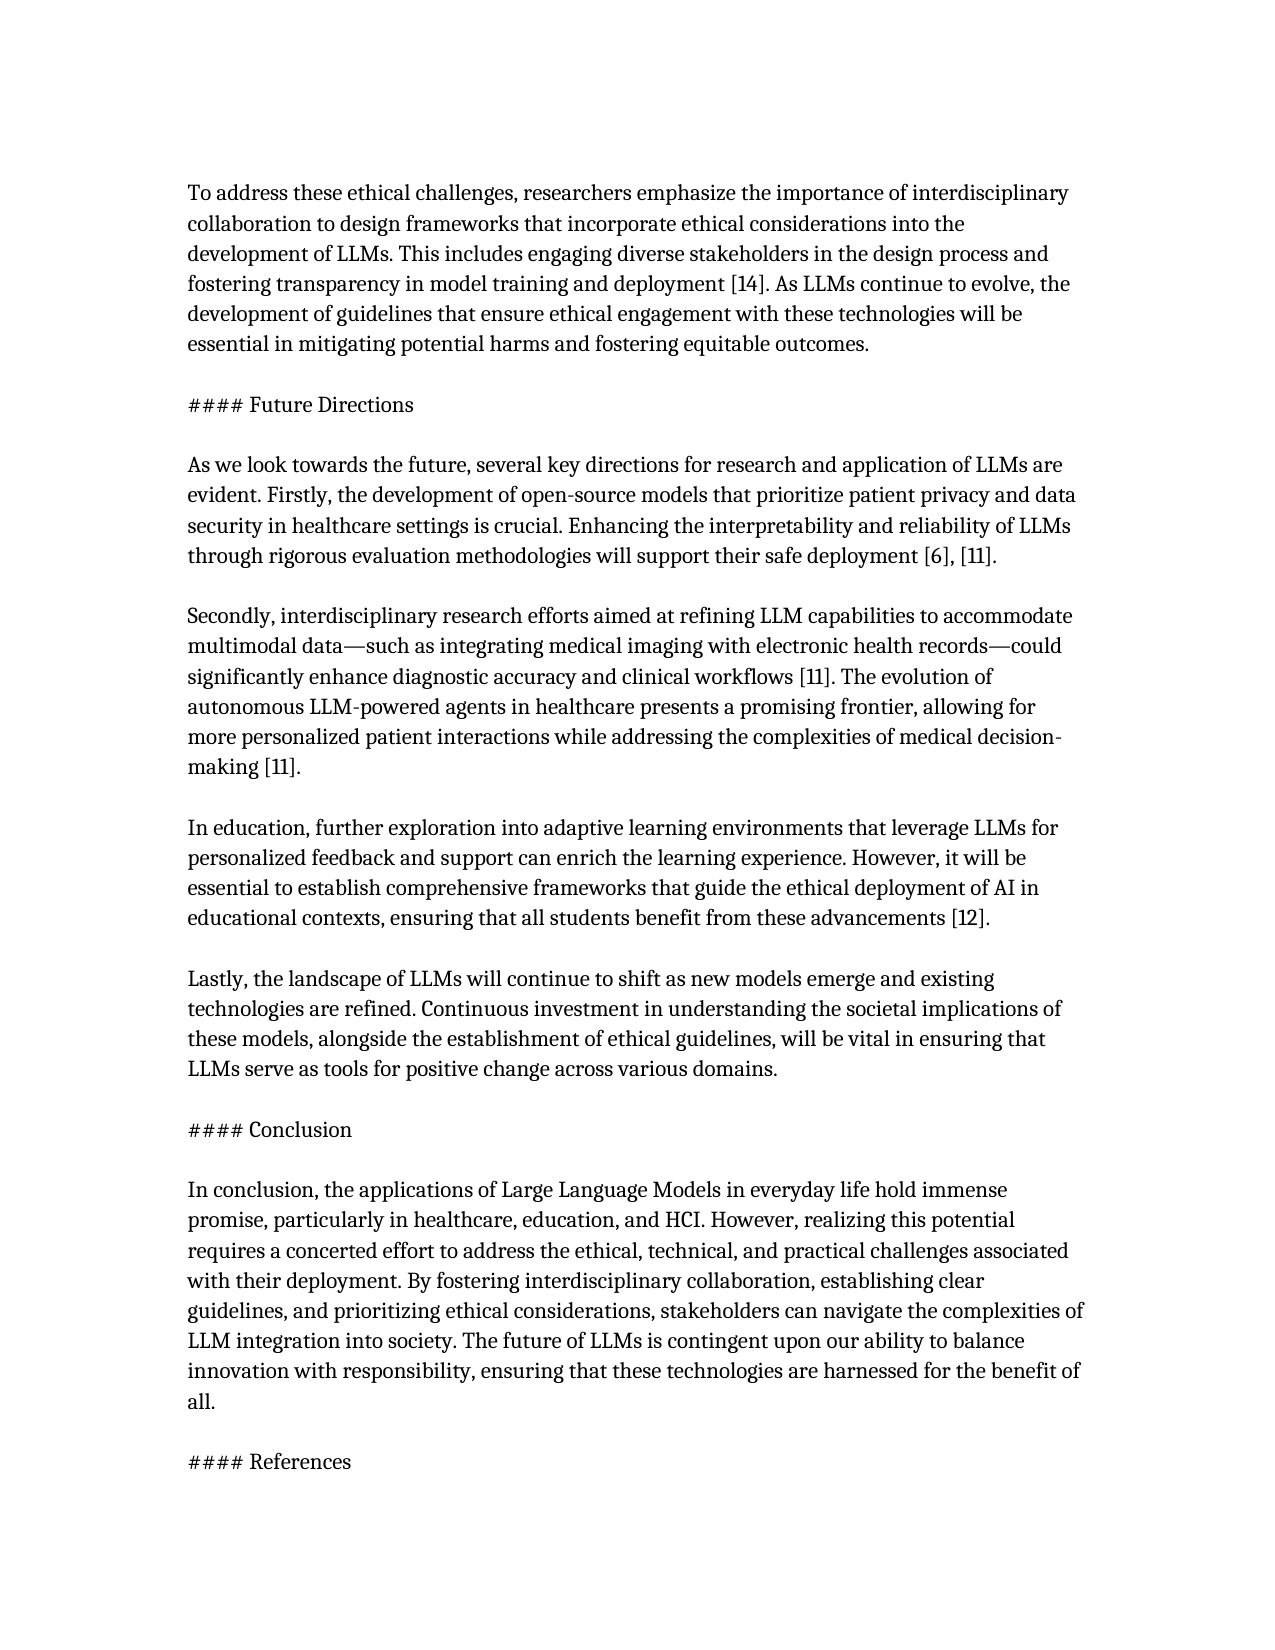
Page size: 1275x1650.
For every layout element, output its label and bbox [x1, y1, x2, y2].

text [187, 150, 1087, 1475]
